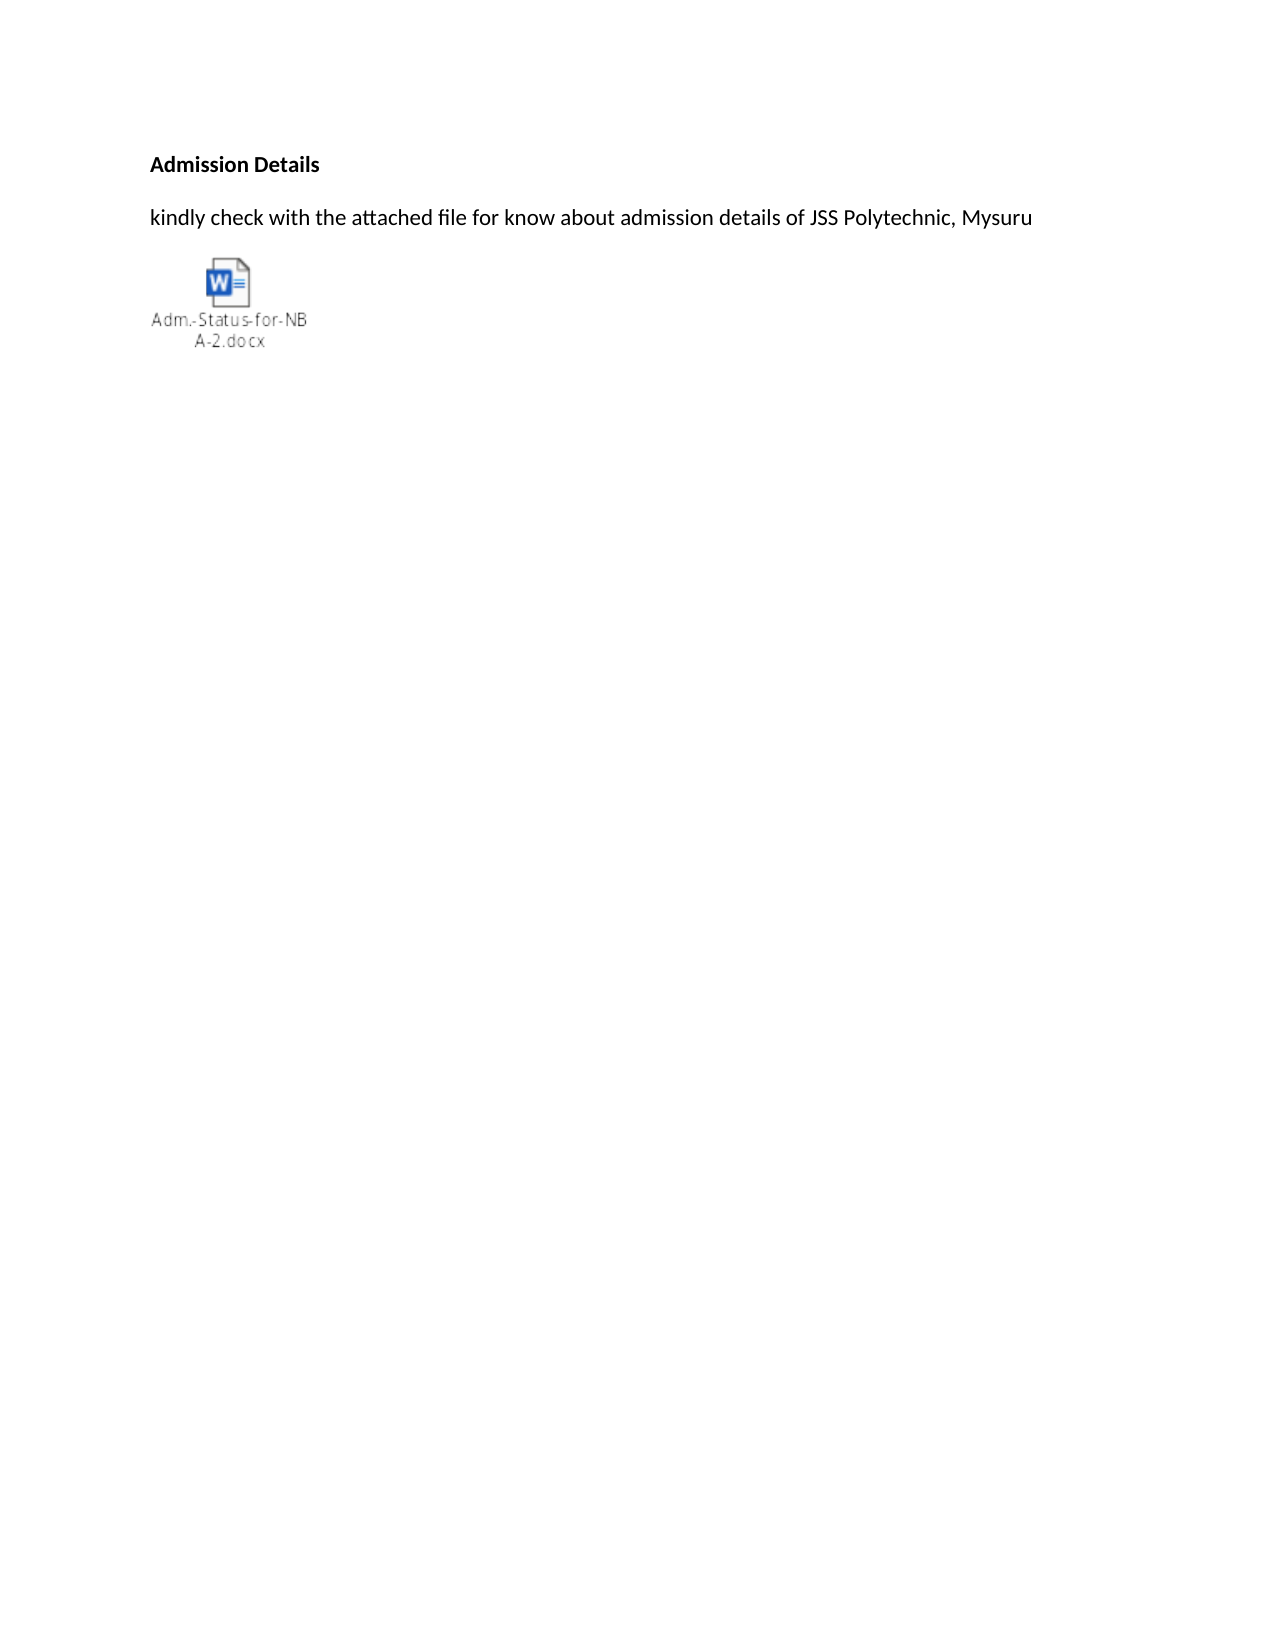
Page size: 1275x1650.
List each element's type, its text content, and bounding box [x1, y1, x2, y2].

text kindly check with the attached file for know about admission details of JSS Polytechnic, Mysuru [150, 203, 1125, 231]
text Admission Details [150, 150, 1125, 178]
